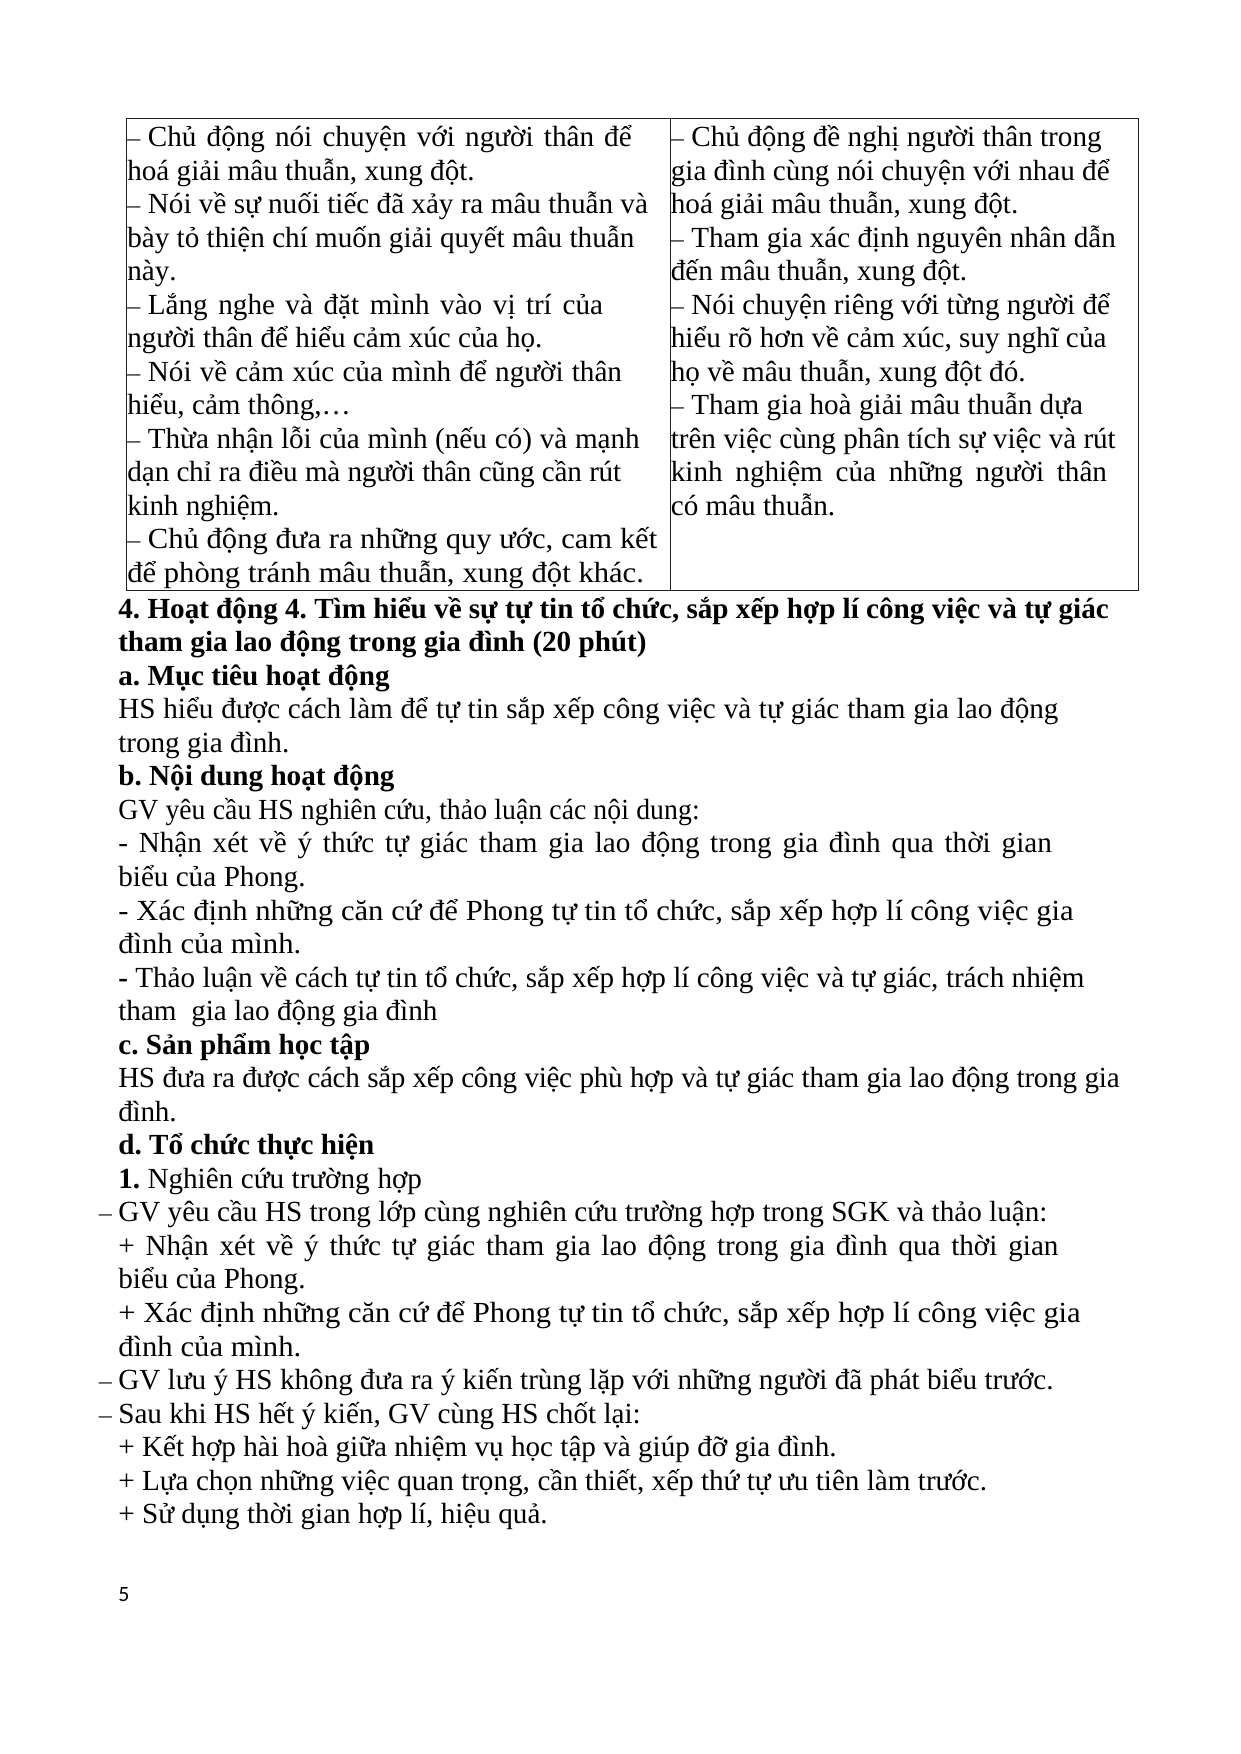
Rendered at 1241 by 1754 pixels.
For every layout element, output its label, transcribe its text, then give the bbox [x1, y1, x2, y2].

text + Xác định những căn cứ để Phong tự tin tổ chức, sắp xếp hợp lí công việc gia đình của mình. [118, 1295, 1122, 1362]
list GV lưu ý HS không đưa ra ý kiến trùng lặp với những người đã phát biểu trước. [99, 1362, 1122, 1396]
text - Nhận xét về ý thức tự giác tham gia lao động trong gia đình qua thời gian biểu của Phong. [118, 826, 1108, 893]
text + Nhận xét về ý thức tự giác tham gia lao động trong gia đình qua thời gian biểu của Phong. [118, 1228, 1108, 1295]
list GV yêu cầu HS trong lớp cùng nghiên cứu trường hợp trong SGK và thảo luận: [99, 1194, 1122, 1228]
list GV yêu cầu HS nghiên cứu, thảo luận các nội dung: [118, 792, 1122, 826]
text HS hiểu được cách làm để tự tin sắp xếp công việc và tự giác tham gia lao động trong gia đình. [118, 691, 1108, 758]
subtitle 4. Hoạt động 4. Tìm hiểu về sự tự tin tổ chức, sắp xếp hợp lí công việc và tự giác tham gia lao động trong gia đình (20 phút) [118, 591, 1122, 658]
text d. Tổ chức thực hiện [118, 1127, 1108, 1161]
text - Xác định những căn cứ để Phong tự tin tổ chức, sắp xếp hợp lí công việc gia đình của mình. [118, 893, 1122, 960]
table_cell Chủ động đề nghị người thân trong gia đình cùng nói chuyện với nhau để hoá giải mâu thuẫn, xung đột. Tham gia xác định nguyên nhân dẫn đến mâu thuẫn, xung đột. Nói chuyện riêng với từng người để hiểu rõ hơn về cảm xúc, suy nghĩ của họ về mâu thuẫn, xung đột đó. Tham gia hoà giải mâu thuẫn dựa trên việc cùng phân tích sự việc và rút kinh nghiệm của những người thân có mâu thuẫn. [671, 119, 1138, 590]
text HS đưa ra được cách sắp xếp công việc phù hợp và tự giác tham gia lao động trong gia đình. [118, 1060, 1122, 1127]
table_cell Chủ động nói chuyện với người thân để hoá giải mâu thuẫn, xung đột. Nói về sự nuối tiếc đã xảy ra mâu thuẫn và bày tỏ thiện chí muốn giải quyết mâu thuẫn này. Lắng nghe và đặt mình vào vị trí của người thân để hiểu cảm xúc của họ. Nói về cảm xúc của mình để người thân hiểu, cảm thông,… Thừa nhận lỗi của mình (nếu có) và mạnh dạn chỉ ra điều mà người thân cũng cần rút kinh nghiệm. Chủ động đưa ra những quy ước, cam kết để phòng tránh mâu thuẫn, xung đột khác. [127, 119, 670, 590]
text - Thảo luận về cách tự tin tổ chức, sắp xếp hợp lí công việc và tự giác, trách nhiệm tham gia lao động gia đình [118, 960, 1122, 1027]
list 1. Nghiên cứu trường hợp [118, 1161, 1122, 1194]
list Sau khi HS hết ý kiến, GV cùng HS chốt lại: [99, 1396, 1122, 1429]
list a. Mục tiêu hoạt động [118, 658, 1122, 691]
text + Sử dụng thời gian hợp lí, hiệu quả. [118, 1496, 1122, 1530]
text + Lựa chọn những việc quan trọng, cần thiết, xếp thứ tự ưu tiên làm trước. [118, 1463, 1122, 1496]
list c. Sản phẩm học tập [118, 1027, 1122, 1060]
text + Kết hợp hài hoà giữa nhiệm vụ học tập và giúp đỡ gia đình. [118, 1429, 1122, 1463]
text b. Nội dung hoạt động [118, 758, 1122, 792]
